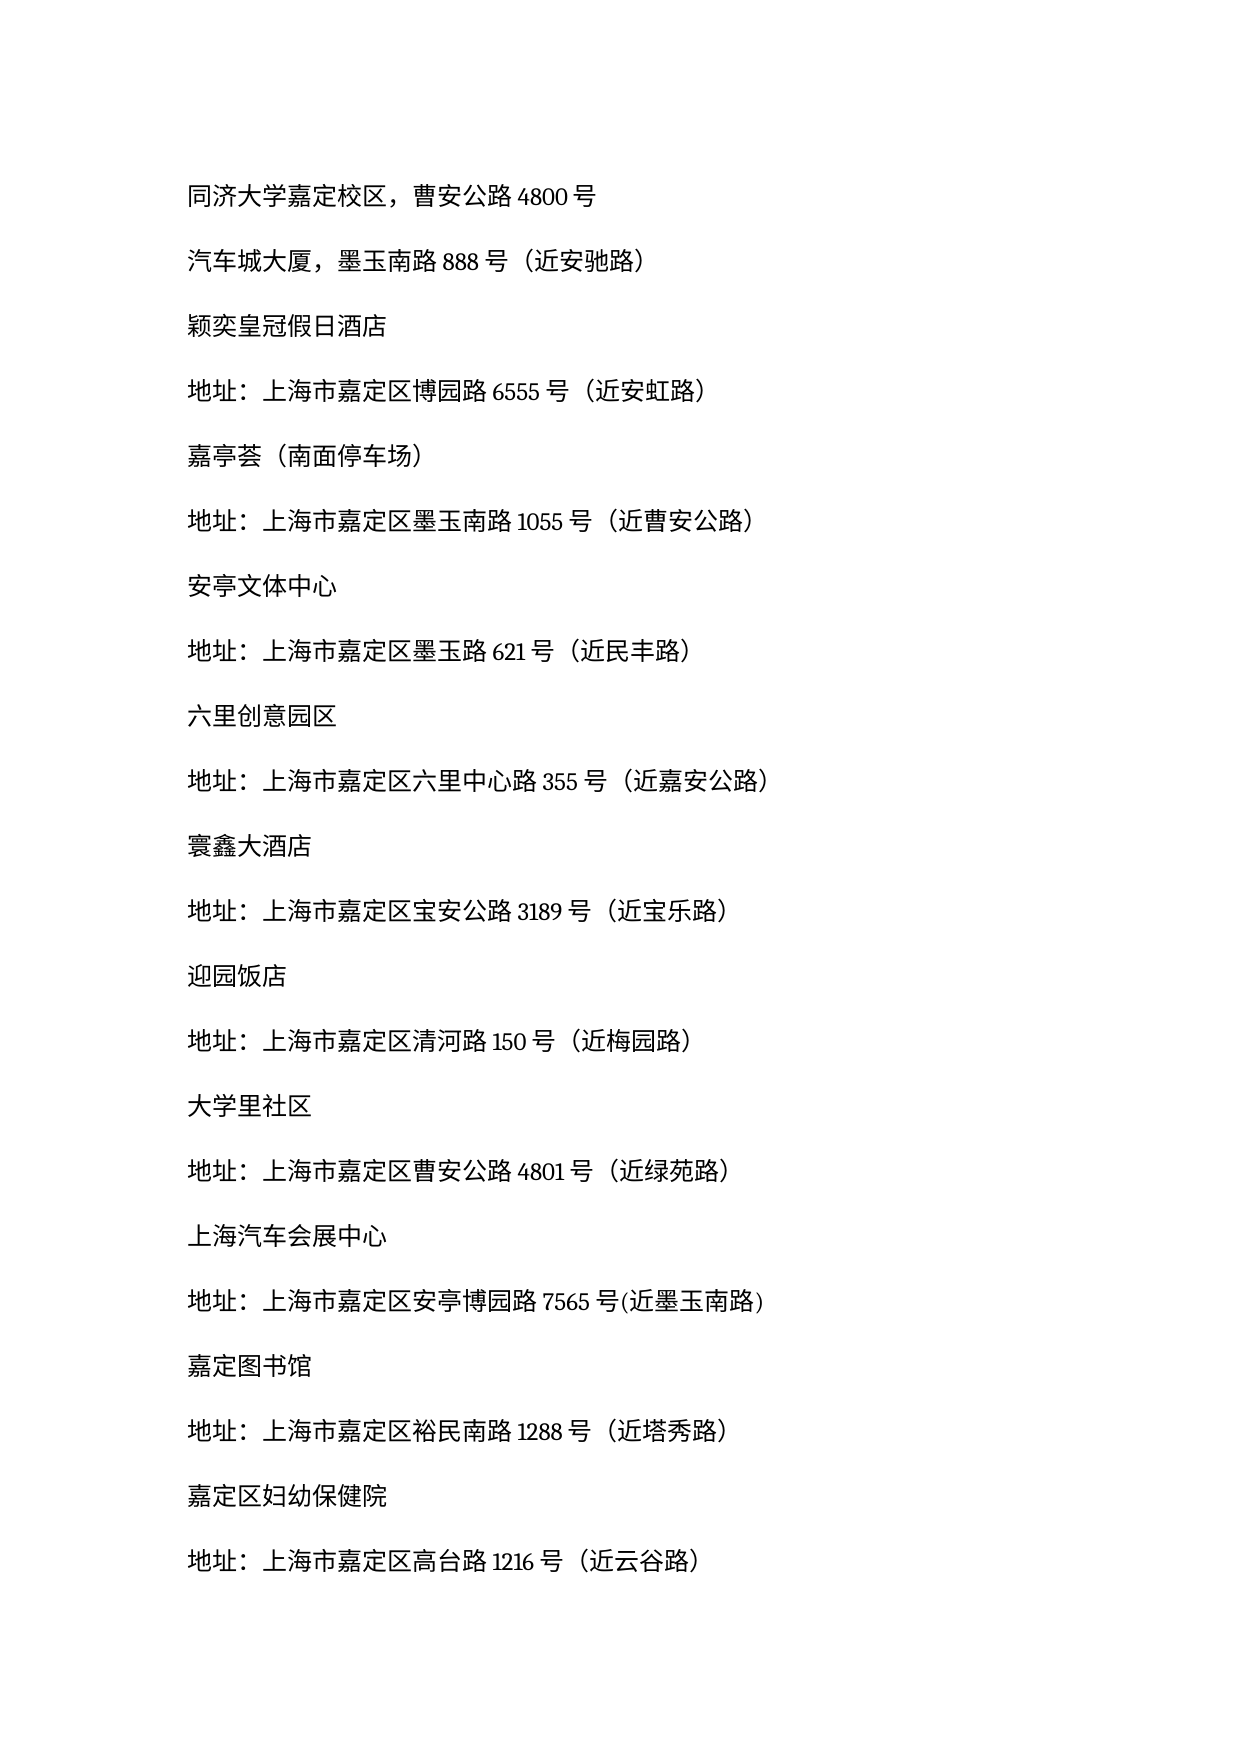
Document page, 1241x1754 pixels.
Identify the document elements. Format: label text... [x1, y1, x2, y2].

text 地址：上海市嘉定区裕民南路1288号（近塔秀路） [187, 1397, 1053, 1462]
text 嘉定区妇幼保健院 [187, 1462, 1053, 1527]
text 地址：上海市嘉定区六里中心路355号（近嘉安公路） [187, 747, 1053, 812]
text 嘉定图书馆 [187, 1332, 1053, 1397]
text 地址：上海市嘉定区博园路6555号（近安虹路） [187, 357, 1053, 422]
text 迎园饭店 [187, 942, 1053, 1007]
text 安亭文体中心 [187, 552, 1053, 617]
text 寰鑫大酒店 [187, 812, 1053, 877]
text 嘉亭荟（南面停车场） [187, 422, 1053, 487]
text 地址：上海市嘉定区高台路1216号（近云谷路） [187, 1527, 1053, 1592]
text 地址：上海市嘉定区墨玉路621号（近民丰路） [187, 617, 1053, 682]
text 地址：上海市嘉定区曹安公路4801号（近绿苑路） [187, 1137, 1053, 1202]
text 大学里社区 [187, 1072, 1053, 1137]
text 地址：上海市嘉定区清河路150号（近梅园路） [187, 1007, 1053, 1072]
text 地址：上海市嘉定区安亭博园路7565号(近墨玉南路) [187, 1267, 1053, 1332]
text 颖奕皇冠假日酒店 [187, 292, 1053, 357]
text 地址：上海市嘉定区墨玉南路1055号（近曹安公路） [187, 487, 1053, 552]
text 同济大学嘉定校区，曹安公路4800号 [187, 162, 1053, 227]
text 汽车城大厦，墨玉南路888号（近安驰路） [187, 227, 1053, 292]
text 地址：上海市嘉定区宝安公路3189号（近宝乐路） [187, 877, 1053, 942]
text 上海汽车会展中心 [187, 1202, 1053, 1267]
text 六里创意园区 [187, 682, 1053, 747]
